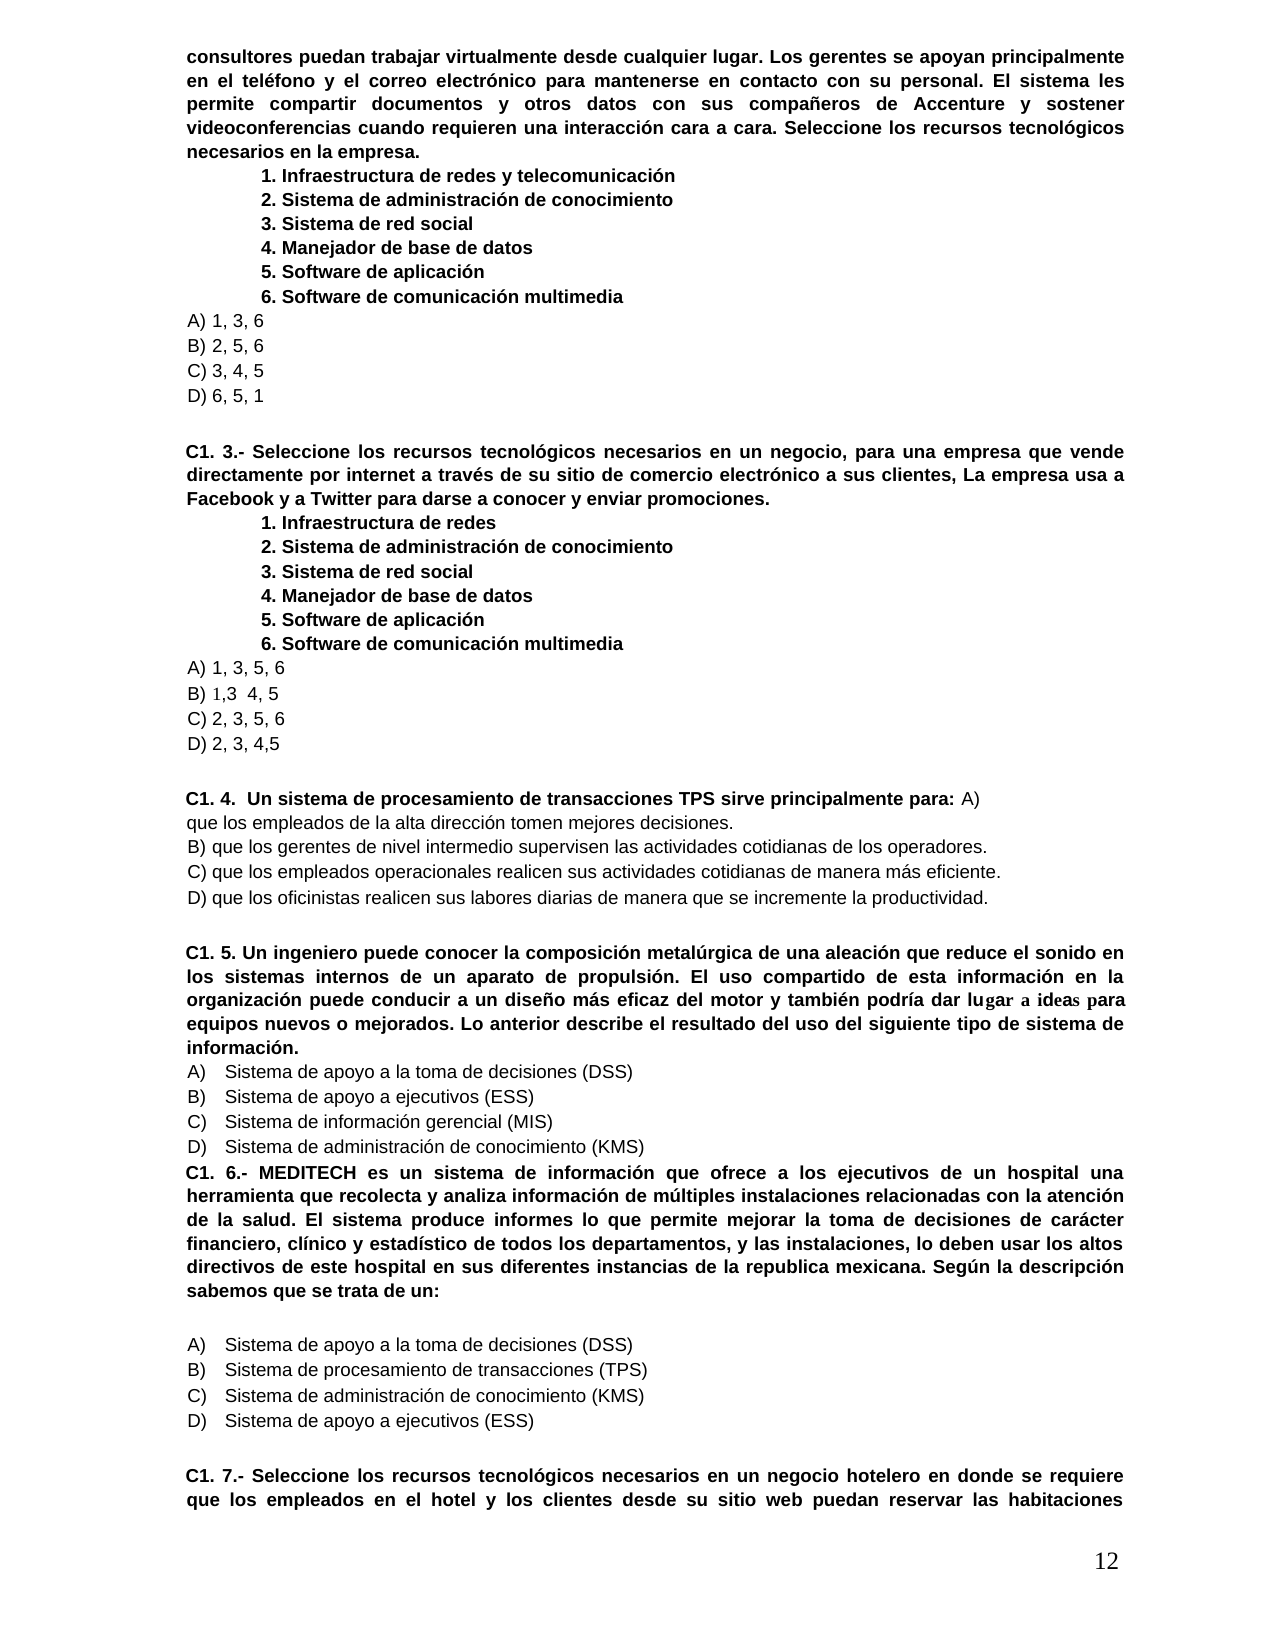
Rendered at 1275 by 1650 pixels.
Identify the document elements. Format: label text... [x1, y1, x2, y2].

text C1. 6.- MEDITECH es un sistema de información que ofrece a los ejecutivos de un hospital una herramienta que recolecta y analiza información de múltiples instalaciones relacionadas con la atención de la salud. El sistema produce informes lo que permite mejorar la toma de decisiones de carácter financiero, clínico y estadístico de todos los departamentos, y las instalaciones, lo deben usar los altos directivos de este hospital en sus diferentes instancias de la republica mexicana. Según la descripción sabemos que se trata de un: [185, 1162, 1125, 1301]
list Infraestructura de redes [261, 512, 1125, 534]
list Sistema de administración de conocimiento [261, 536, 1125, 558]
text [185, 1465, 1125, 1510]
list Sistema de administración de conocimiento (KMS) [187, 1384, 1125, 1406]
list Infraestructura de redes y telecomunicación [261, 164, 1125, 186]
list 2, 5, 6 [187, 335, 1125, 356]
list Sistema de red social [261, 560, 1125, 582]
text C1. 5. Un ingeniero puede conocer la composición metalúrgica de una aleación que reduce el sonido en los sistemas internos de un aparato de propulsión. El uso compartido de esta información en la organización puede conducir a un diseño más eficaz del motor y también podría dar lugar a ideas para equipos nuevos o mejorados. Lo anterior describe el resultado del uso del siguiente tipo de sistema de información. [185, 942, 1125, 1058]
list Sistema de administración de conocimiento [261, 189, 1125, 210]
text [185, 46, 1125, 162]
list que los gerentes de nivel intermedio supervisen las actividades cotidianas de los operadores. [187, 836, 1125, 858]
list Sistema de administración de conocimiento (KMS) [187, 1136, 1125, 1158]
list Sistema de apoyo a ejecutivos (ESS) [187, 1410, 1125, 1431]
list Sistema de apoyo a la toma de decisiones (DSS) [187, 1061, 1125, 1082]
text C1. 4. Un sistema de procesamiento de transacciones TPS sirve principalmente para: A) que los empleados de la alta dirección tomen mejores decisiones. [185, 788, 980, 833]
list Software de aplicación [261, 609, 1125, 630]
list que los empleados operacionales realicen sus actividades cotidianas de manera más eficiente. [187, 861, 1125, 883]
list Sistema de red social [261, 213, 1125, 234]
list 2, 3, 5, 6 [187, 708, 1125, 729]
list Sistema de apoyo a ejecutivos (ESS) [187, 1086, 1125, 1107]
list Sistema de procesamiento de transacciones (TPS) [187, 1359, 1125, 1381]
list Software de aplicación [261, 261, 1125, 283]
list Manejador de base de datos [261, 237, 1125, 259]
list 6, 5, 1 [187, 385, 1125, 407]
list que los oficinistas realicen sus labores diarias de manera que se incremente la productividad. [187, 886, 1125, 908]
list 1,3 4, 5 [187, 682, 1125, 704]
list 1, 3, 6 [187, 309, 1125, 331]
list Manejador de base de datos [261, 584, 1125, 606]
list Sistema de información gerencial (MIS) [187, 1111, 1125, 1133]
list 3, 4, 5 [187, 360, 1125, 382]
text C1. 3.- Seleccione los recursos tecnológicos necesarios en un negocio, para una empresa que vende directamente por internet a través de su sitio de comercio electrónico a sus clientes, La empresa usa a Facebook y a Twitter para darse a conocer y enviar promociones. [185, 441, 1125, 509]
list 2, 3, 4,5 [187, 733, 1125, 754]
list Sistema de apoyo a la toma de decisiones (DSS) [187, 1334, 1125, 1356]
list Software de comunicación multimedia [261, 633, 1125, 654]
list 1, 3, 5, 6 [187, 657, 1125, 679]
list Software de comunicación multimedia [261, 285, 1125, 307]
